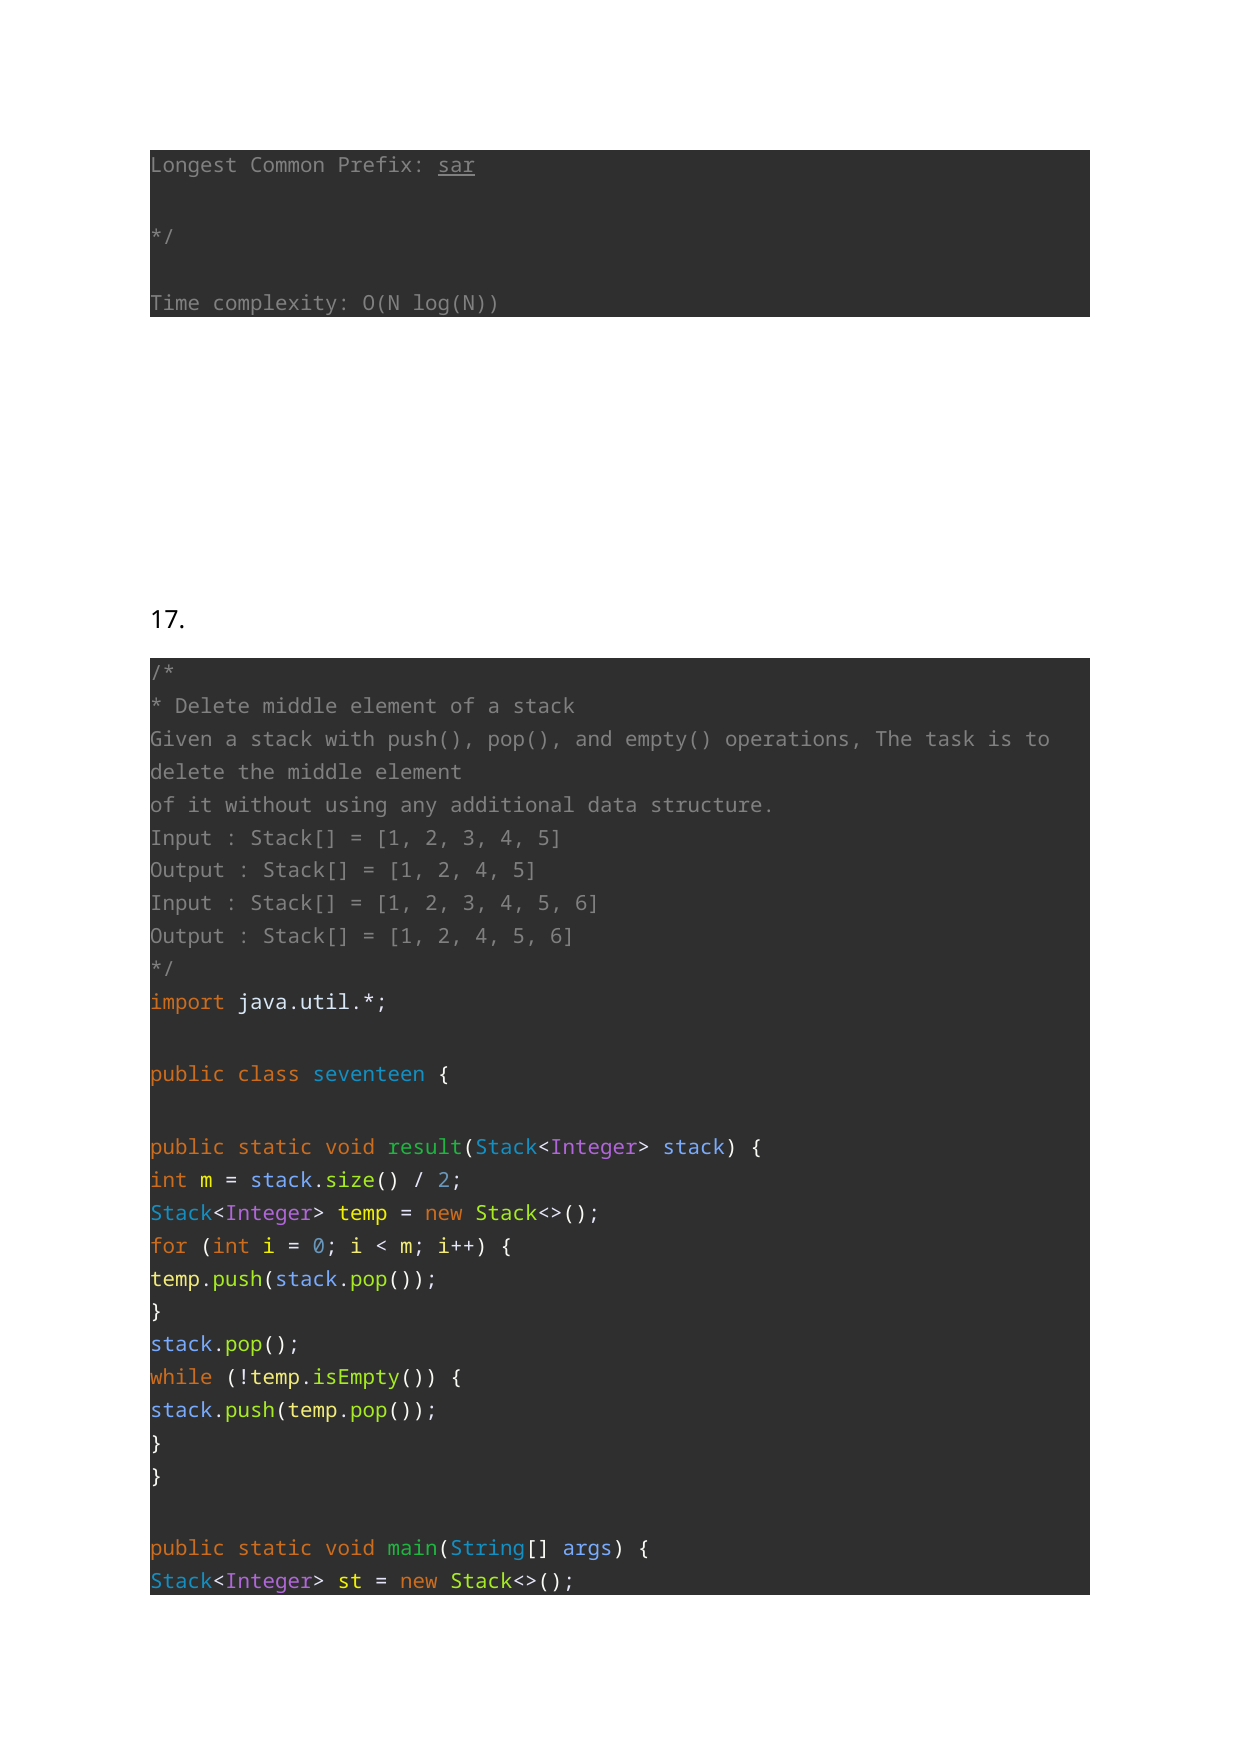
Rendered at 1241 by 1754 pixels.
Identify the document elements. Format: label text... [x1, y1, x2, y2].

text stack.pop(); [150, 1329, 1090, 1358]
text import java.util.*; [150, 987, 1090, 1016]
text } [150, 1297, 1090, 1325]
text int m = stack.size() / 2; [150, 1165, 1090, 1193]
text of it without using any additional data structure. [150, 790, 1090, 818]
text } [150, 1461, 1090, 1489]
text 17. [150, 602, 1090, 636]
text */ [150, 222, 1090, 251]
text Time complexity: O(N log(N)) [150, 288, 1090, 317]
text /* [150, 658, 1090, 686]
text Stack<Integer> st = new Stack<>(); [150, 1566, 1090, 1595]
text */ [150, 954, 1090, 983]
text Given a stack with push(), pop(), and empty() operations, The task is to delete the middle element [150, 724, 1090, 785]
text * Delete middle element of a stack [150, 691, 1090, 719]
text stack.push(temp.pop()); [150, 1395, 1090, 1424]
text Input : Stack[] = [1, 2, 3, 4, 5] [150, 823, 1090, 851]
text for (int i = 0; i < m; i++) { [150, 1231, 1090, 1259]
text } [150, 1428, 1090, 1457]
text while (!temp.isEmpty()) { [150, 1362, 1090, 1391]
text public static void result(Stack<Integer> stack) { [150, 1132, 1090, 1160]
text Output : Stack[] = [1, 2, 4, 5, 6] [150, 921, 1090, 950]
text Longest Common Prefix: sar [150, 150, 1090, 178]
text Output : Stack[] = [1, 2, 4, 5] [150, 856, 1090, 884]
text Stack<Integer> temp = new Stack<>(); [150, 1198, 1090, 1226]
text Input : Stack[] = [1, 2, 3, 4, 5, 6] [150, 888, 1090, 917]
text temp.push(stack.pop()); [150, 1264, 1090, 1292]
text public class seventeen { [150, 1059, 1090, 1088]
text public static void main(String[] args) { [150, 1533, 1090, 1562]
